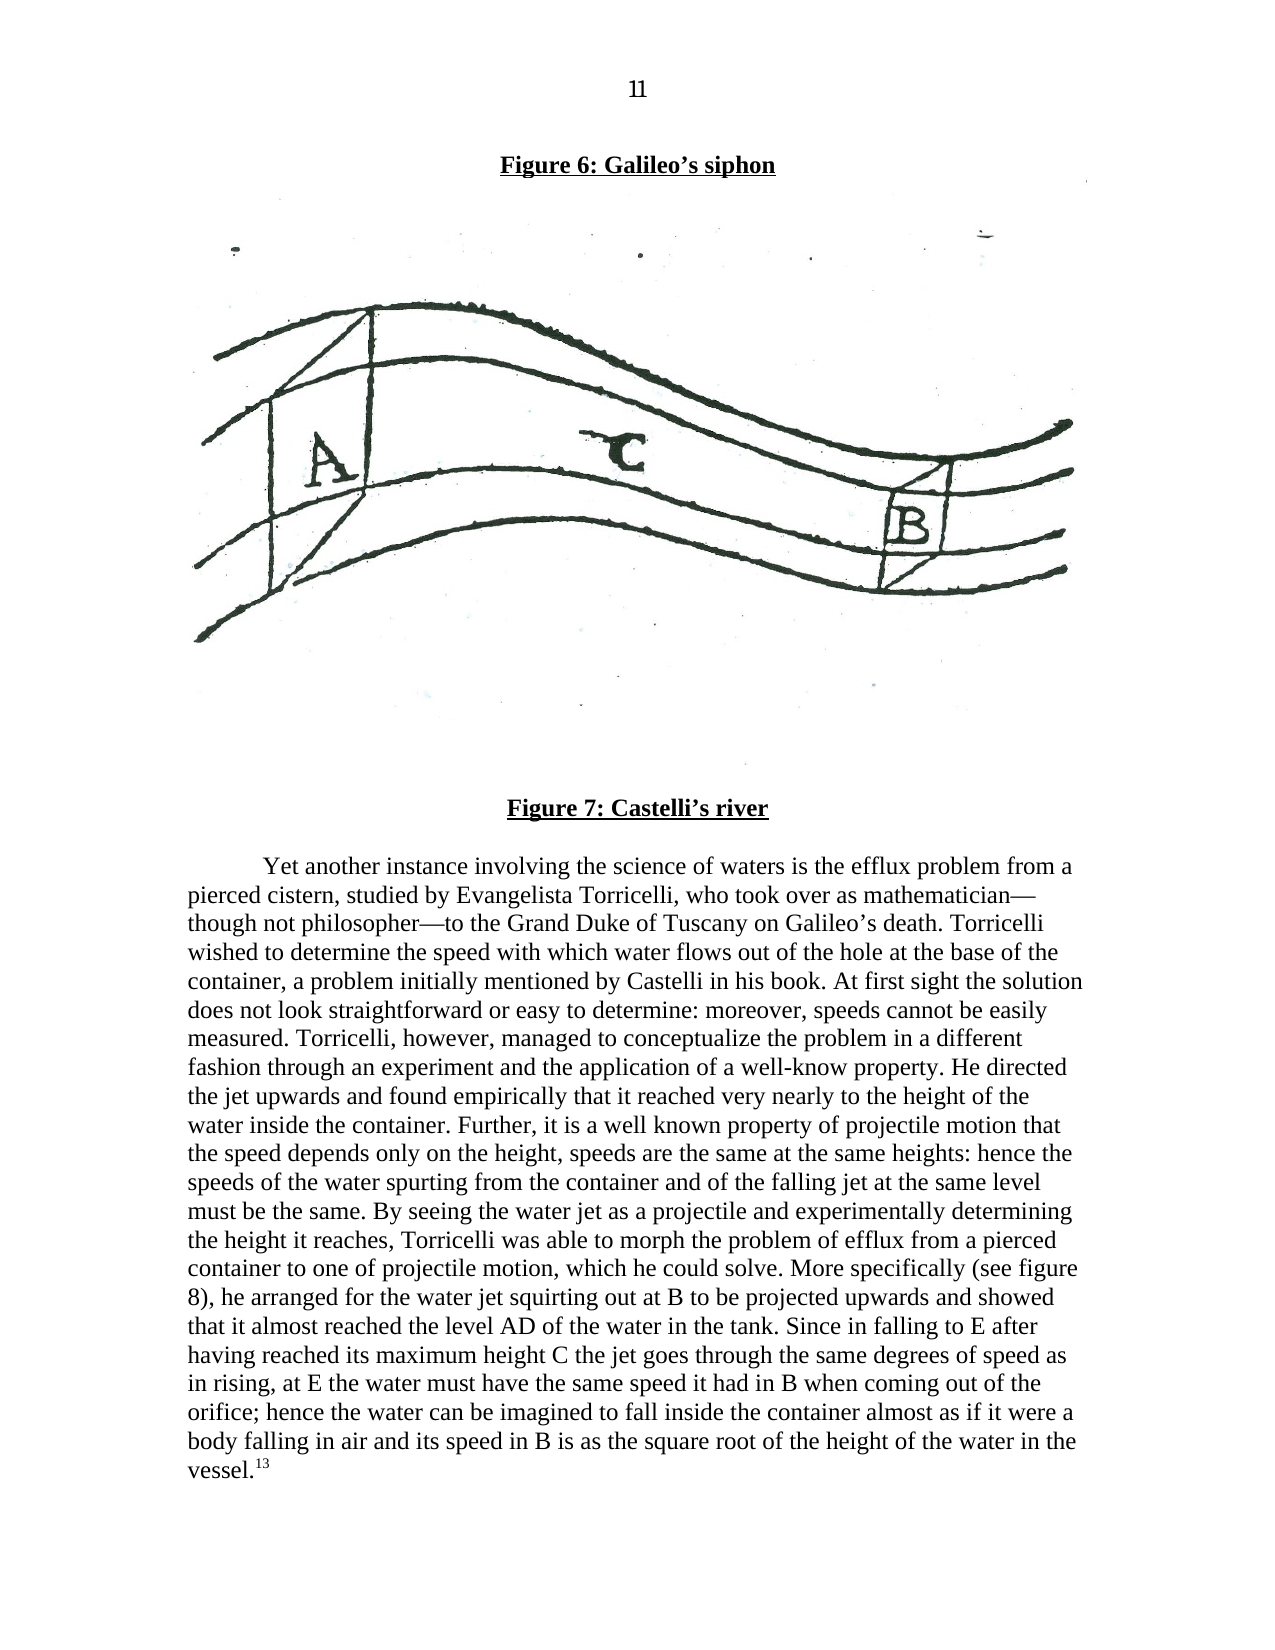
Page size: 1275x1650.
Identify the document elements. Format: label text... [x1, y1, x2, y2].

picture [187, 178, 1088, 765]
text Figure 6: Galileo’s siphon [187, 150, 1087, 178]
text Yet another instance involving the science of waters is the efflux problem from a pierced cistern, studied by Evangelista Torricelli, who took over as mathematician—though not philosopher—to the Grand Duke of Tuscany on Galileo’s death. Torricelli wished to determine the speed with which water flows out of the hole at the base of the container, a problem initially mentioned by Castelli in his book. At first sight the solution does not look straightforward or easy to determine: moreover, speeds cannot be easily measured. Torricelli, however, managed to conceptualize the problem in a different fashion through an experiment and the application of a well-know property. He directed the jet upwards and found empirically that it reached very nearly to the height of the water inside the container. Further, it is a well known property of projectile motion that the speed depends only on the height, speeds are the same at the same heights: hence the speeds of the water spurting from the container and of the falling jet at the same level must be the same. By seeing the water jet as a projectile and experimentally determining the height it reaches, Torricelli was able to morph the problem of efflux from a pierced container to one of projectile motion, which he could solve. More specifically (see figure 8), he arranged for the water jet squirting out at B to be projected upwards and showed that it almost reached the level AD of the water in the tank. Since in falling to E after having reached its maximum height C the jet goes through the same degrees of speed as in rising, at E the water must have the same speed it had in B when coming out of the orifice; hence the water can be imagined to fall inside the container almost as if it were a body falling in air and its speed in B is as the square root of the height of the water in the vessel. [187, 851, 1087, 1483]
text Figure 7: Castelli’s river [187, 793, 1087, 822]
